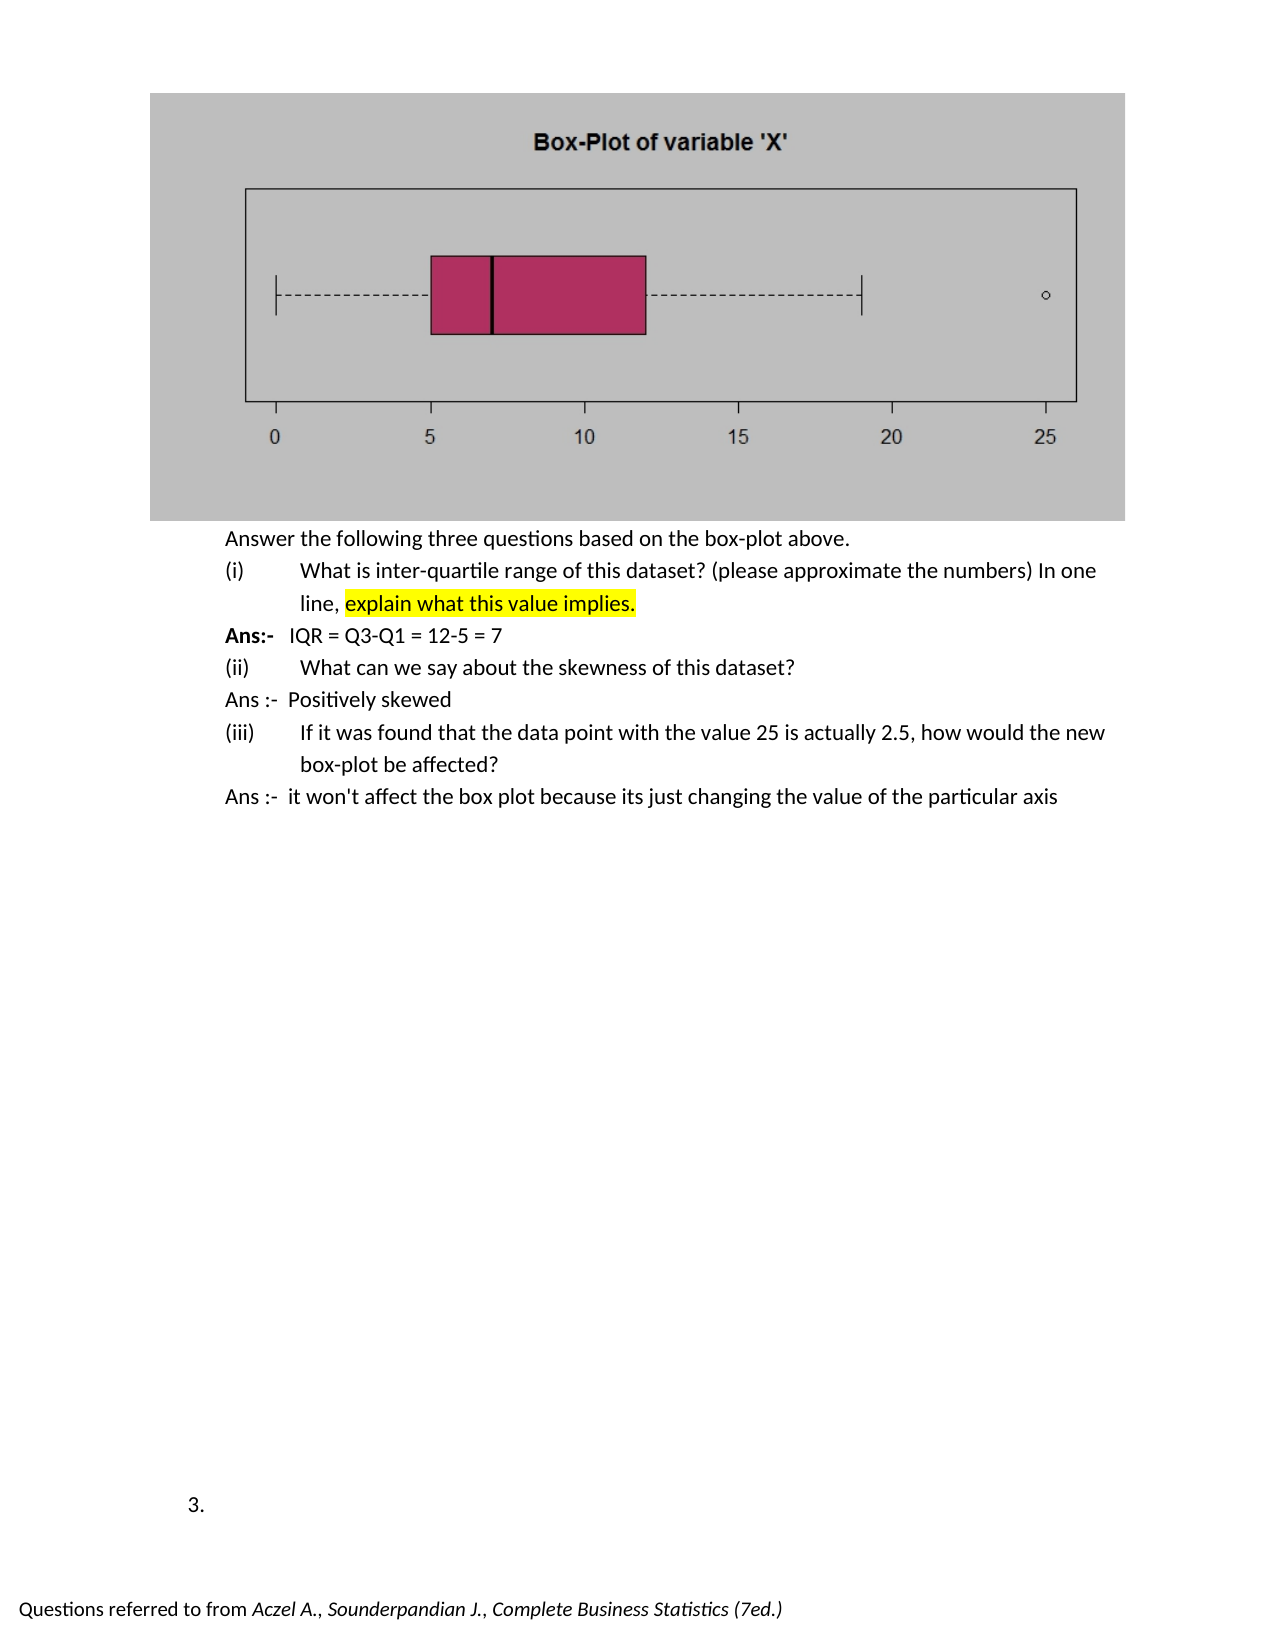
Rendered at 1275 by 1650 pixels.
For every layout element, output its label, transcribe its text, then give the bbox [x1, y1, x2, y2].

list What is inter-quartile range of this dataset? (please approximate the numbers) In one line, explain what this value implies. [225, 557, 1125, 617]
text Ans :- Positively skewed [225, 685, 1125, 713]
list Answer the following three questions based on the box-plot above. [225, 524, 1125, 552]
picture [150, 93, 1125, 521]
text Ans:- IQR = Q3-Q1 = 12-5 = 7 [225, 621, 1125, 649]
list If it was found that the data point with the value 25 is actually 2.5, how would the new box-plot be affected? [225, 718, 1125, 778]
list What can we say about the skewness of this dataset? [225, 653, 1125, 681]
text Ans :- it won't affect the box plot because its just changing the value of the particular axis [225, 782, 1125, 810]
